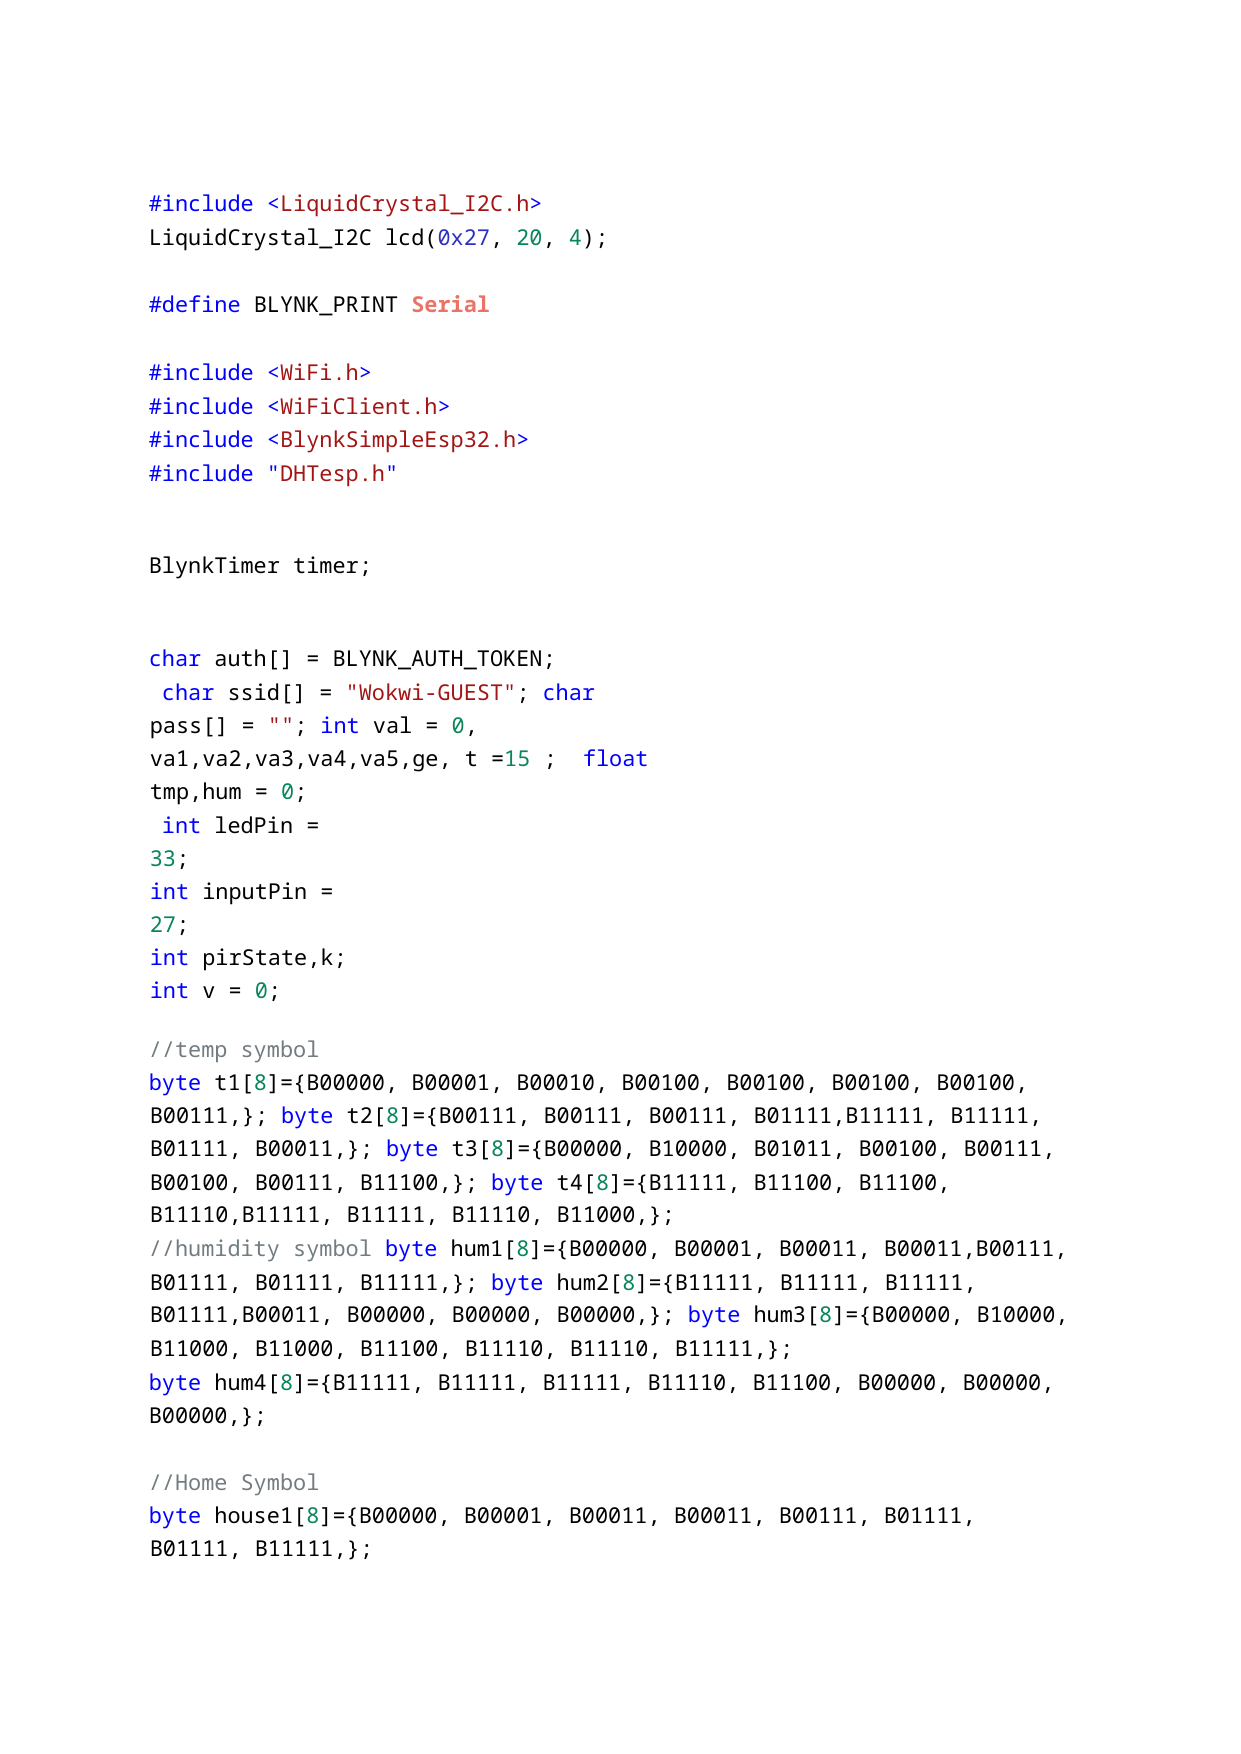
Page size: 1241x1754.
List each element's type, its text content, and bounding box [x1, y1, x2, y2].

text #include "DHTesp.h" [148, 458, 1127, 488]
text byte hum4[8]={B11111, B11111, B11111, B11110, B11100, B00000, B00000, [148, 1366, 1077, 1396]
text #include <LiquidCrystal_I2C.h> [148, 188, 1127, 218]
text //Home Symbol [148, 1466, 1127, 1496]
text #include <WiFi.h> [148, 357, 1127, 387]
text byte house1[8]={B00000, B00001, B00011, B00011, B00111, B01111, B01111, B11111,}; [148, 1500, 1077, 1563]
text #include <BlynkSimpleEsp32.h> [148, 424, 1127, 454]
text //temp symbol [148, 1034, 1127, 1063]
text char ssid[] = "Wokwi-GUEST"; char pass[] = ""; int val = 0, va1,va2,va3,va4,va5,ge, t =15 ; float tmp,hum = 0; [148, 677, 679, 806]
text #include <WiFiClient.h> [148, 391, 1127, 421]
text BlynkTimer timer; [148, 551, 1077, 580]
text int ledPin = 33; int inputPin = 27; int pirState,k; int v = 0; [148, 810, 366, 1005]
text byte t1[8]={B00000, B00001, B00010, B00100, B00100, B00100, B00100, B00111,}; byte t2[8]={B00111, B00111, B00111, B01111,B11111, B11111, B01111, B00011,}; byte t3[8]={B00000, B10000, B01011, B00100, B00111, B00100, B00111, B11100,}; byte t4[8]={B11111, B11100, B11100, B11110,B11111, B11111, B11110, B11000,}; [148, 1067, 1077, 1229]
text char auth[] = BLYNK_AUTH_TOKEN; [148, 643, 1077, 673]
text //humidity symbol byte hum1[8]={B00000, B00001, B00011, B00011,B00111, B01111, B01111, B11111,}; byte hum2[8]={B11111, B11111, B11111, B01111,B00011, B00000, B00000, B00000,}; byte hum3[8]={B00000, B10000, B11000, B11000, B11100, B11110, B11110, B11111,}; [148, 1233, 1087, 1362]
text #define BLYNK_PRINT Serial [148, 289, 1077, 319]
text LiquidCrystal_I2C lcd(0x27, 20, 4); [148, 222, 1077, 251]
text B00000,}; [148, 1400, 1077, 1430]
